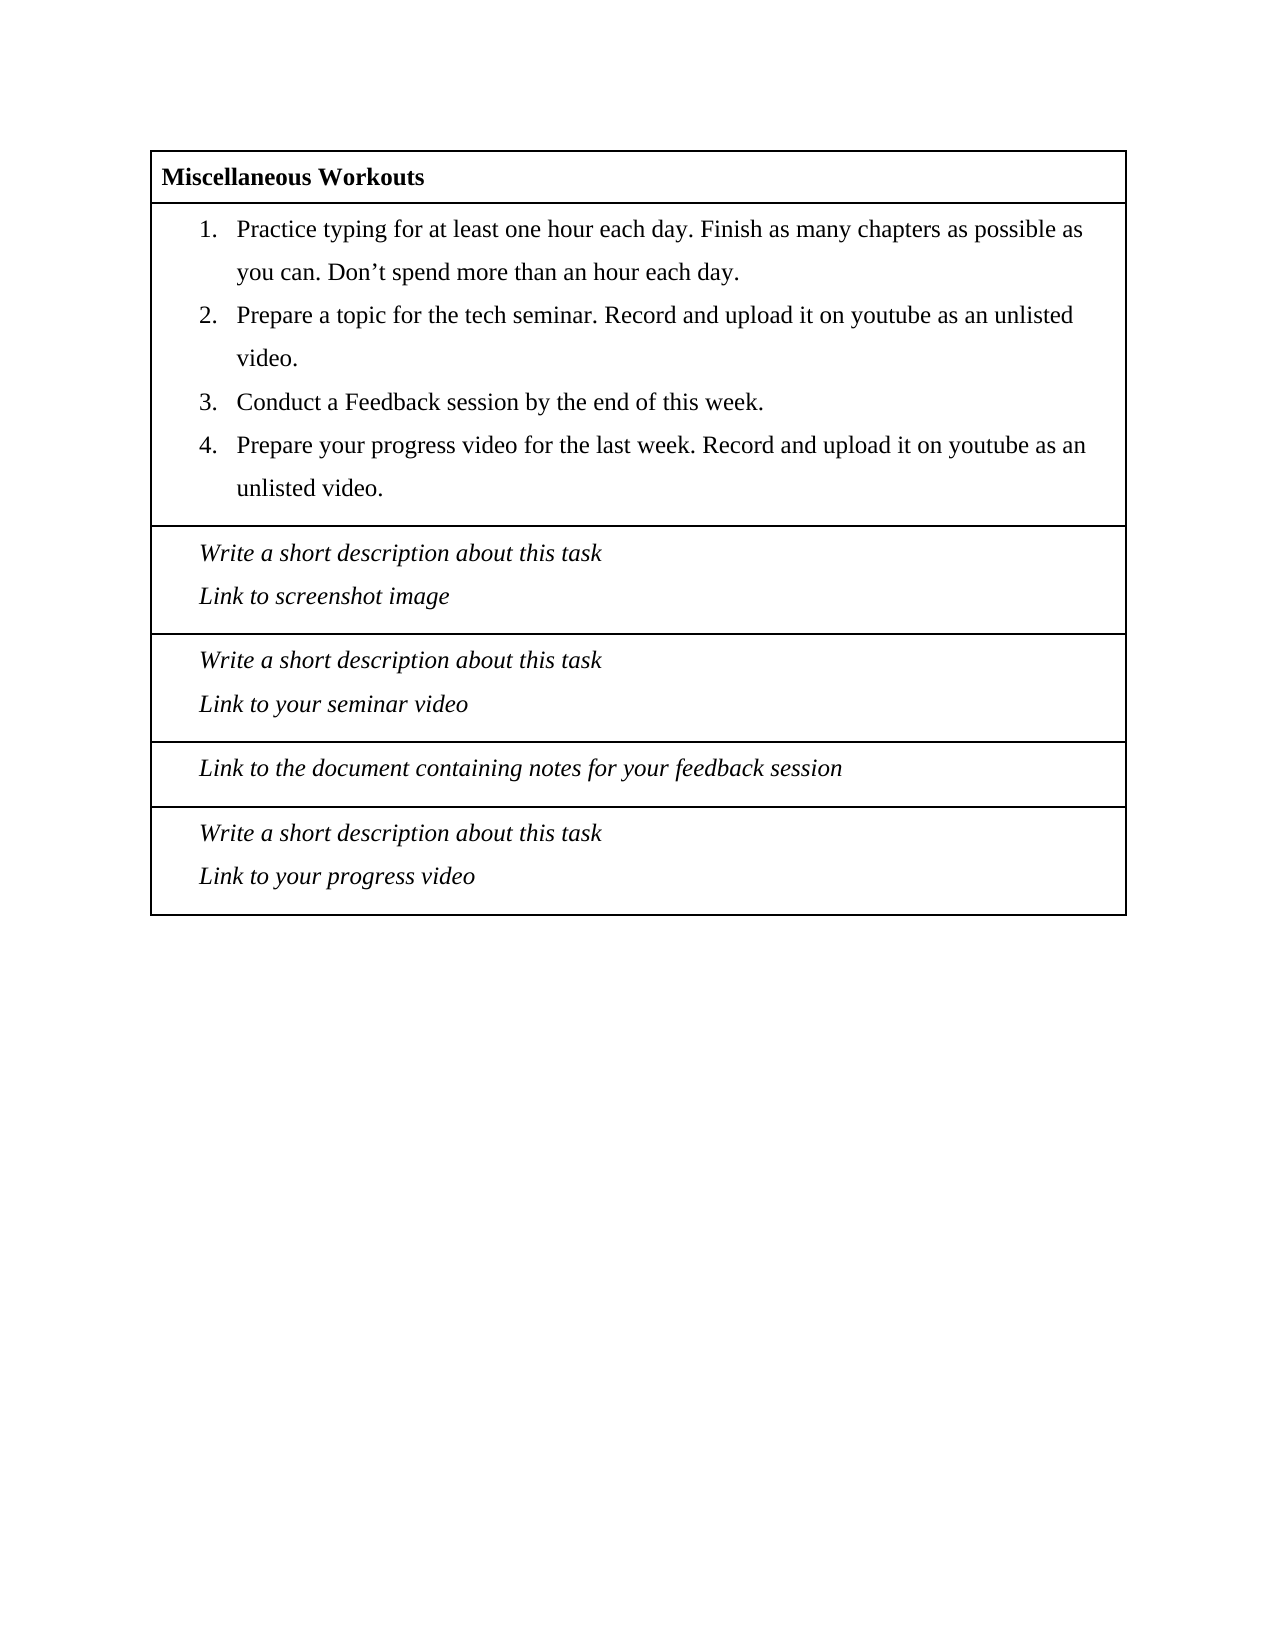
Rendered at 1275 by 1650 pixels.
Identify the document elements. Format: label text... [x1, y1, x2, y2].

table_cell Write a short description about this task Link to screenshot image [152, 527, 1125, 633]
table_cell Write a short description about this task Link to your progress video [152, 808, 1125, 914]
table_header Miscellaneous Workouts [152, 152, 1125, 202]
table_cell Write a short description about this task Link to your seminar video [152, 635, 1125, 741]
table_cell Link to the document containing notes for your feedback session [152, 743, 1125, 806]
table_cell Practice typing for at least one hour each day. Finish as many chapters as possible as you can. Don’t spend more than an hour each day. Prepare a topic for the tech seminar. Record and upload it on youtube as an unlisted video. Conduct a Feedback session by the end of this week. Prepare your progress video for the last week. Record and upload it on youtube as an unlisted video. [152, 204, 1125, 525]
